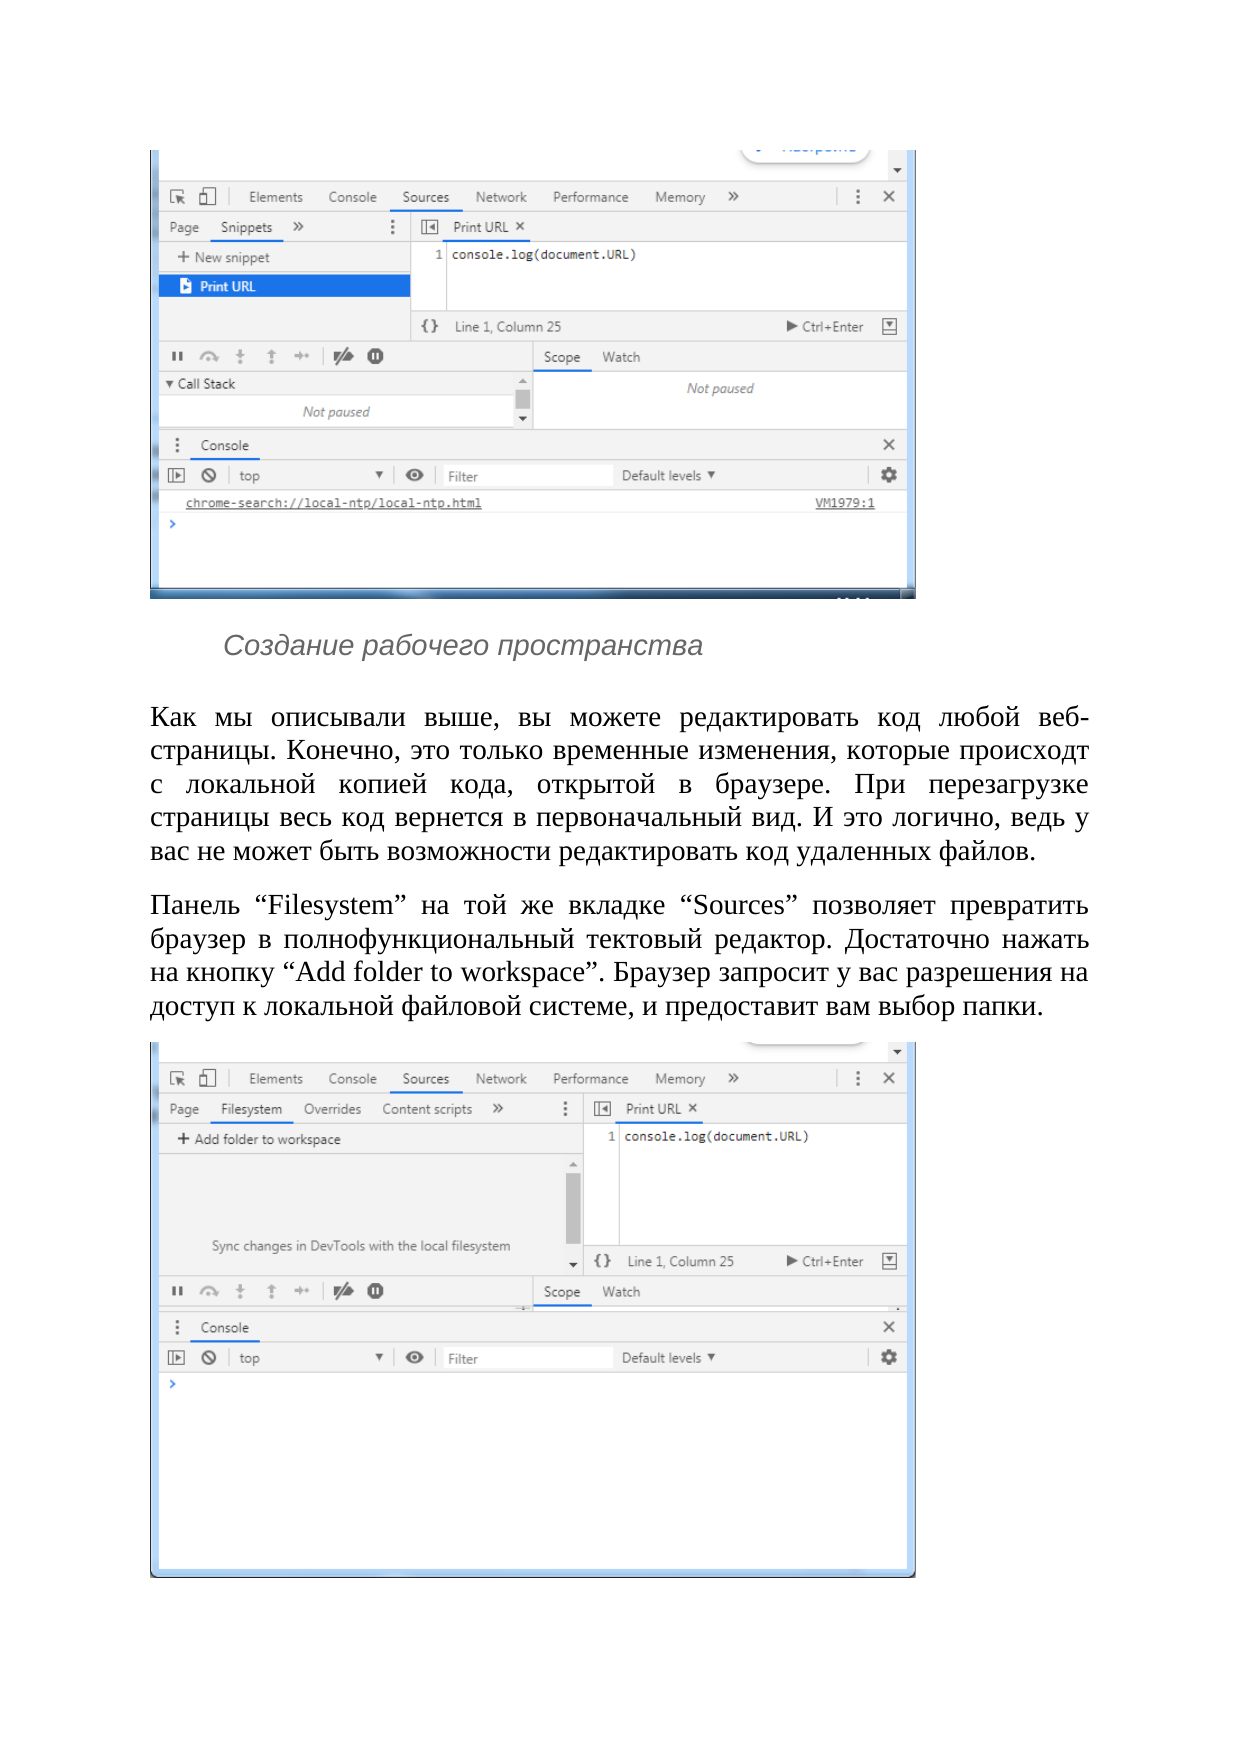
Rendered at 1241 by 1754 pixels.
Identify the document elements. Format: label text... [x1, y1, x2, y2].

text Панель “Filesystem” на той же вкладке “Sources” позволяет превратить браузер в полнофункциональный тектовый редактор. Достаточно нажать на кнопку “Add folder to workspace”. Браузер запросит у вас разрешения на доступ к локальной файловой системе, и предоставит вам выбор папки. [150, 887, 1090, 1021]
picture [150, 150, 916, 599]
text Как мы описывали выше, вы можете редактировать код любой веб-страницы. Конечно, это только временные изменения, которые происходт с локальной копией кода, открытой в браузере. При перезагрузке страницы весь код вернется в первоначальный вид. И это логично, ведь у вас не может быть возможности редактировать код удаленных файлов. [150, 699, 1090, 866]
subtitle Создание рабочего пространства [150, 628, 1090, 661]
picture [150, 1042, 916, 1578]
